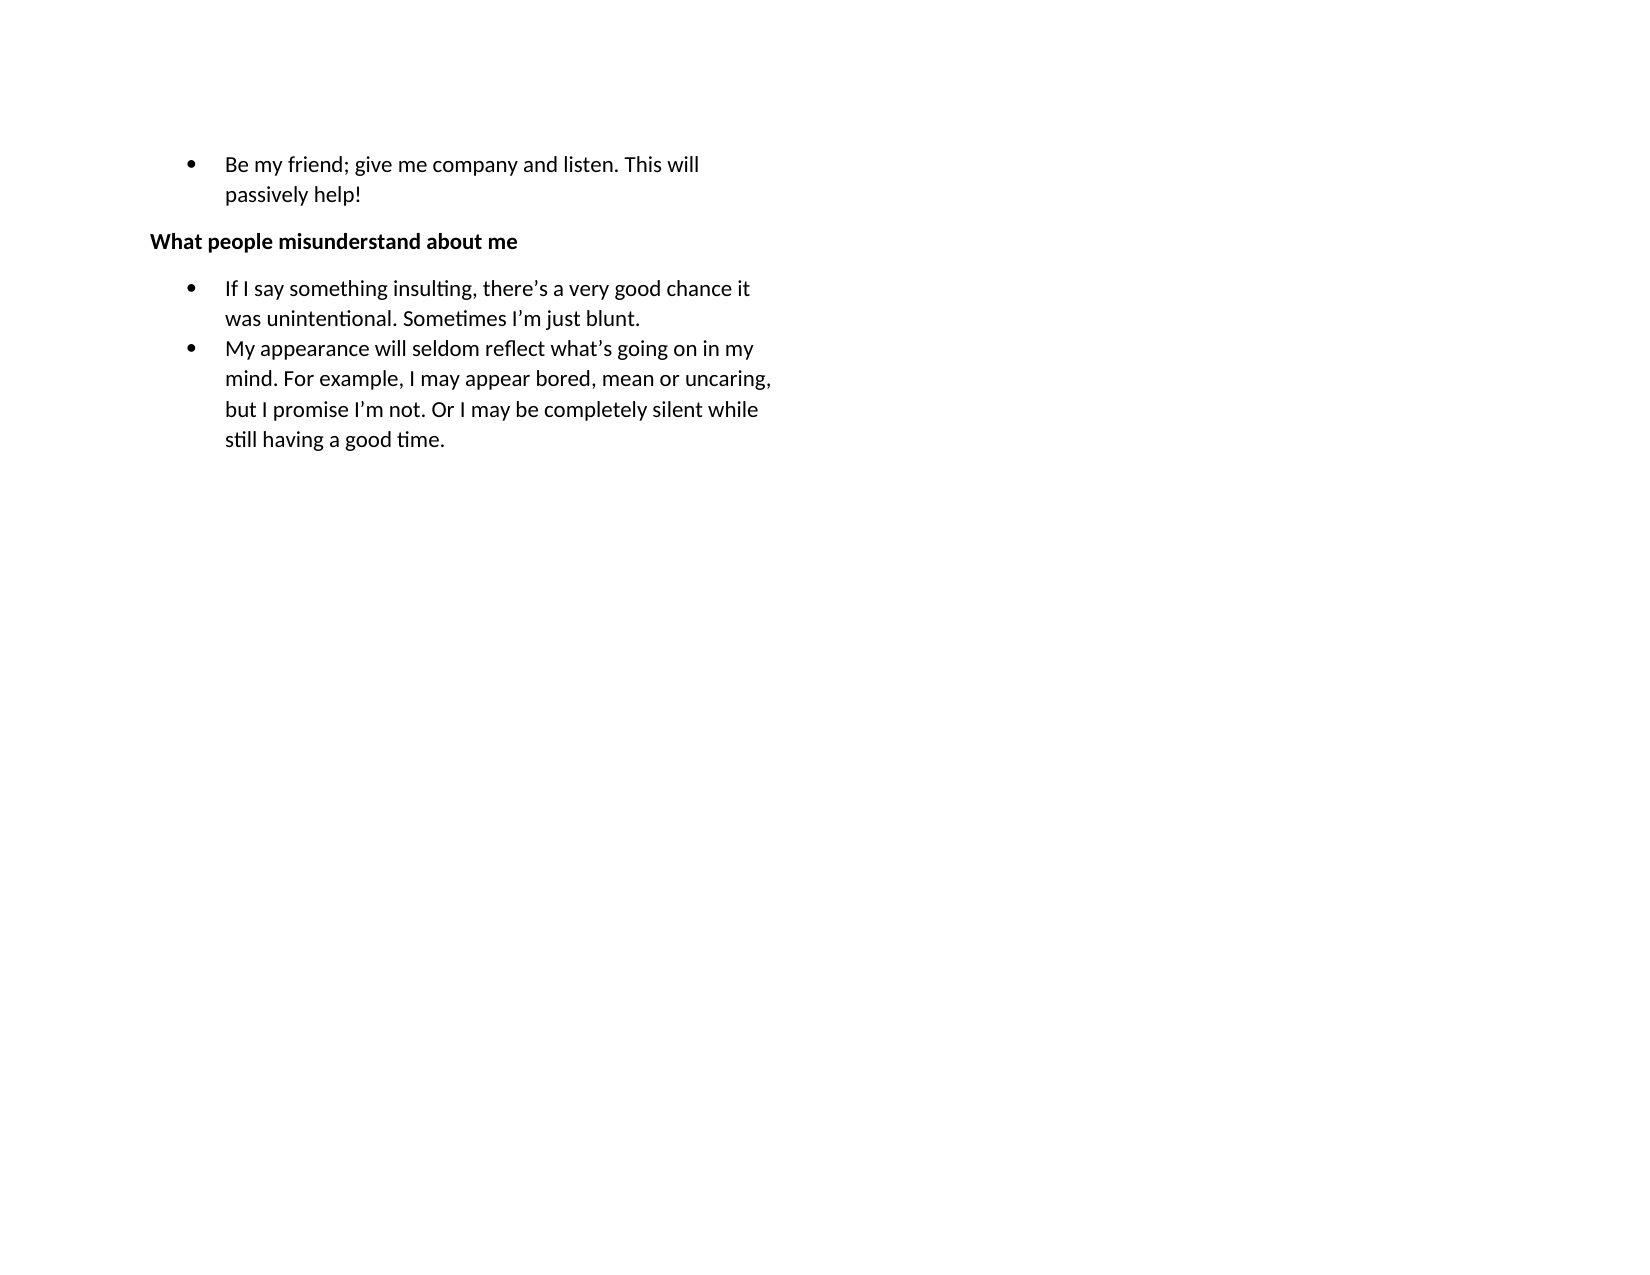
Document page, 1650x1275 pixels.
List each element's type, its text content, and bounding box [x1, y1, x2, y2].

list My appearance will seldom reflect what’s going on in my mind. For example, I may appear bored, mean or uncaring, but I promise I’m not. Or I may be completely silent while still having a good time. [187, 334, 787, 453]
text What people misunderstand about me [150, 227, 787, 255]
list Be my friend; give me company and listen. This will passively help! [187, 150, 787, 208]
list If I say something insulting, there’s a very good chance it was unintentional. Sometimes I’m just blunt. [187, 274, 787, 332]
